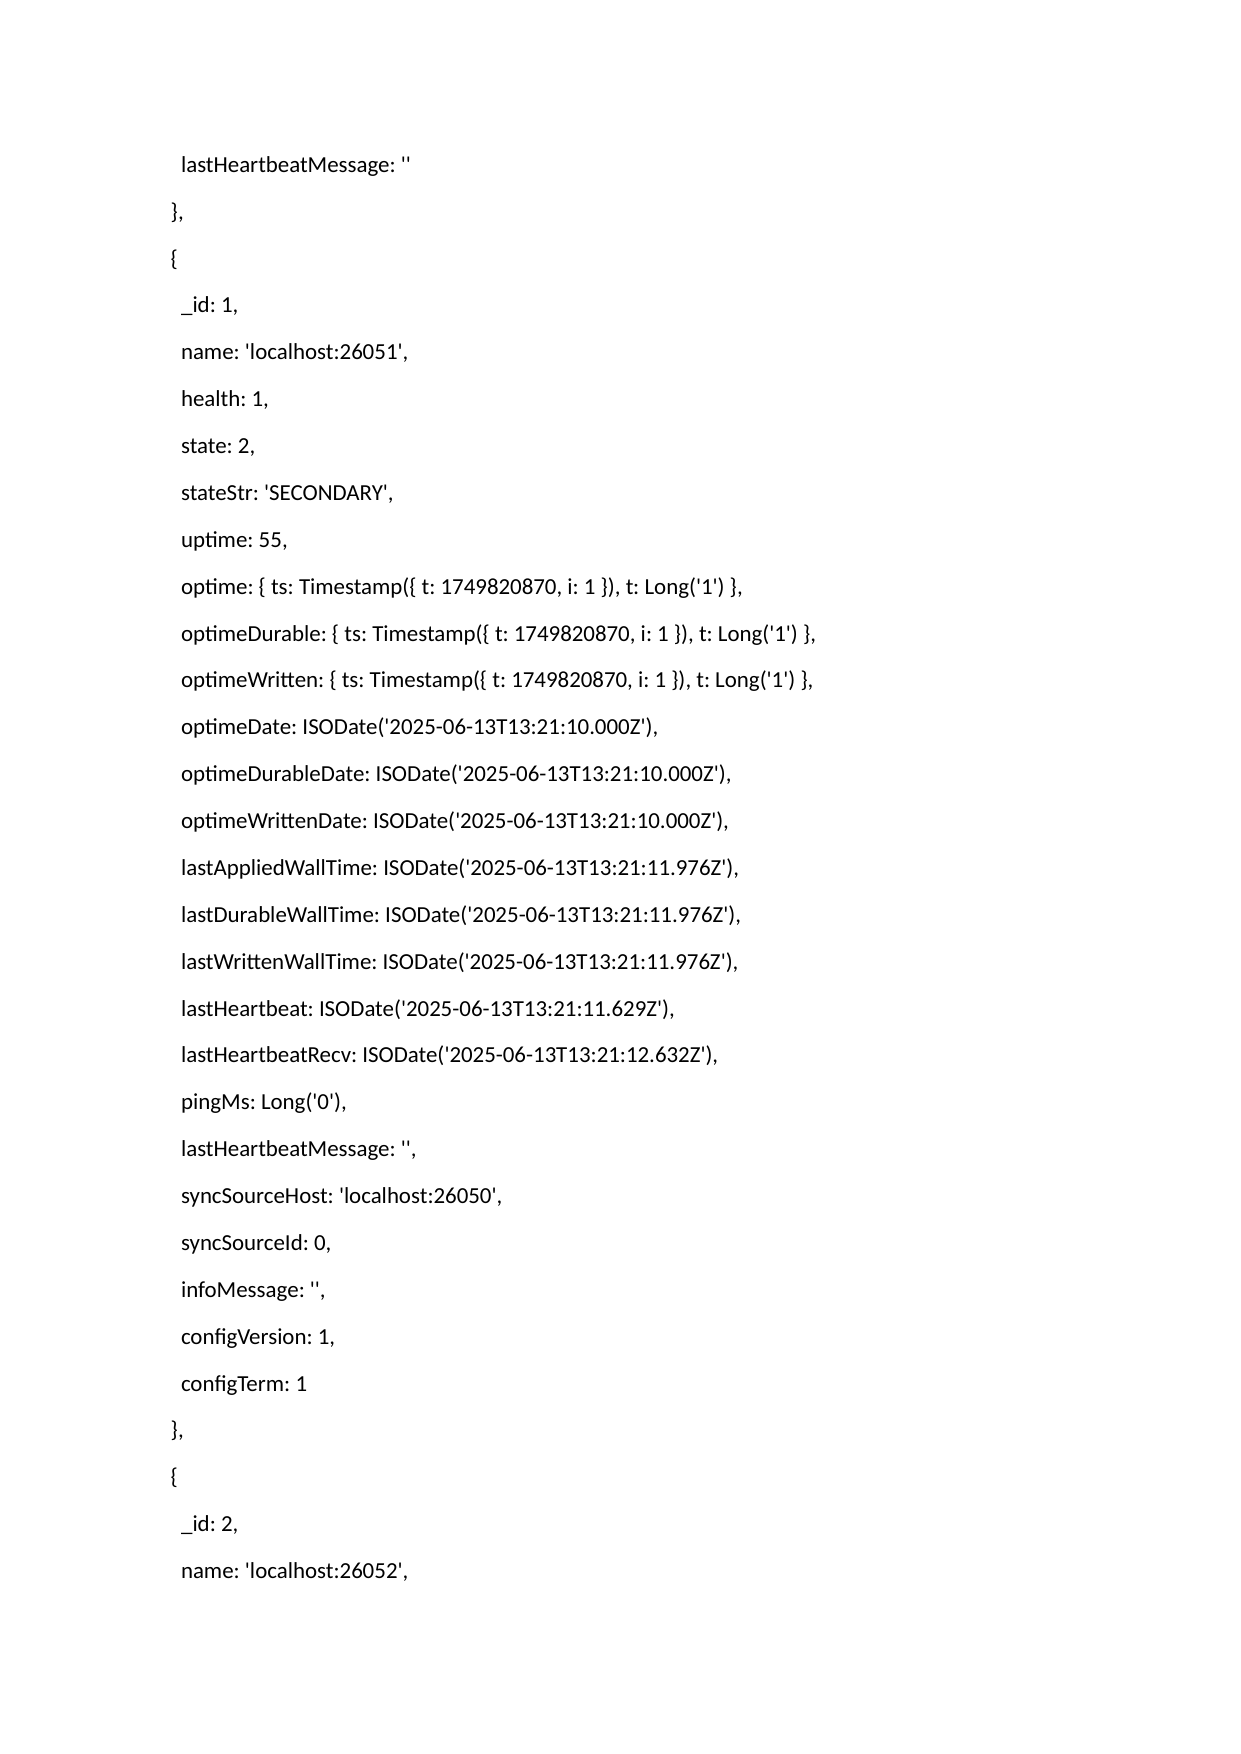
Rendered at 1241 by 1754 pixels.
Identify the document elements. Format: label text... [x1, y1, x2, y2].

text lastHeartbeatMessage: '', [150, 1134, 1090, 1162]
text optime: { ts: Timestamp({ t: 1749820870, i: 1 }), t: Long('1') }, [150, 572, 1090, 600]
text health: 1, [150, 384, 1090, 412]
text lastHeartbeat: ISODate('2025-06-13T13:21:11.629Z'), [150, 994, 1090, 1022]
text uptime: 55, [150, 525, 1090, 553]
text lastAppliedWallTime: ISODate('2025-06-13T13:21:11.976Z'), [150, 853, 1090, 881]
text }, [150, 197, 1090, 225]
text pingMs: Long('0'), [150, 1087, 1090, 1116]
text lastHeartbeatMessage: '' [150, 150, 1090, 178]
text name: 'localhost:26051', [150, 337, 1090, 366]
text lastHeartbeatRecv: ISODate('2025-06-13T13:21:12.632Z'), [150, 1041, 1090, 1069]
text configTerm: 1 [150, 1369, 1090, 1397]
text optimeDate: ISODate('2025-06-13T13:21:10.000Z'), [150, 712, 1090, 741]
text _id: 1, [150, 291, 1090, 319]
text syncSourceHost: 'localhost:26050', [150, 1181, 1090, 1209]
text optimeWritten: { ts: Timestamp({ t: 1749820870, i: 1 }), t: Long('1') }, [150, 666, 1090, 694]
text lastWrittenWallTime: ISODate('2025-06-13T13:21:11.976Z'), [150, 947, 1090, 975]
text stateStr: 'SECONDARY', [150, 478, 1090, 506]
text optimeDurable: { ts: Timestamp({ t: 1749820870, i: 1 }), t: Long('1') }, [150, 619, 1090, 647]
text { [150, 1462, 1090, 1491]
text }, [150, 1416, 1090, 1444]
text name: 'localhost:26052', [150, 1556, 1090, 1584]
text state: 2, [150, 431, 1090, 459]
text { [150, 244, 1090, 272]
text optimeWrittenDate: ISODate('2025-06-13T13:21:10.000Z'), [150, 806, 1090, 834]
text optimeDurableDate: ISODate('2025-06-13T13:21:10.000Z'), [150, 759, 1090, 787]
text configVersion: 1, [150, 1322, 1090, 1350]
text syncSourceId: 0, [150, 1228, 1090, 1256]
text _id: 2, [150, 1509, 1090, 1537]
text lastDurableWallTime: ISODate('2025-06-13T13:21:11.976Z'), [150, 900, 1090, 928]
text infoMessage: '', [150, 1275, 1090, 1303]
